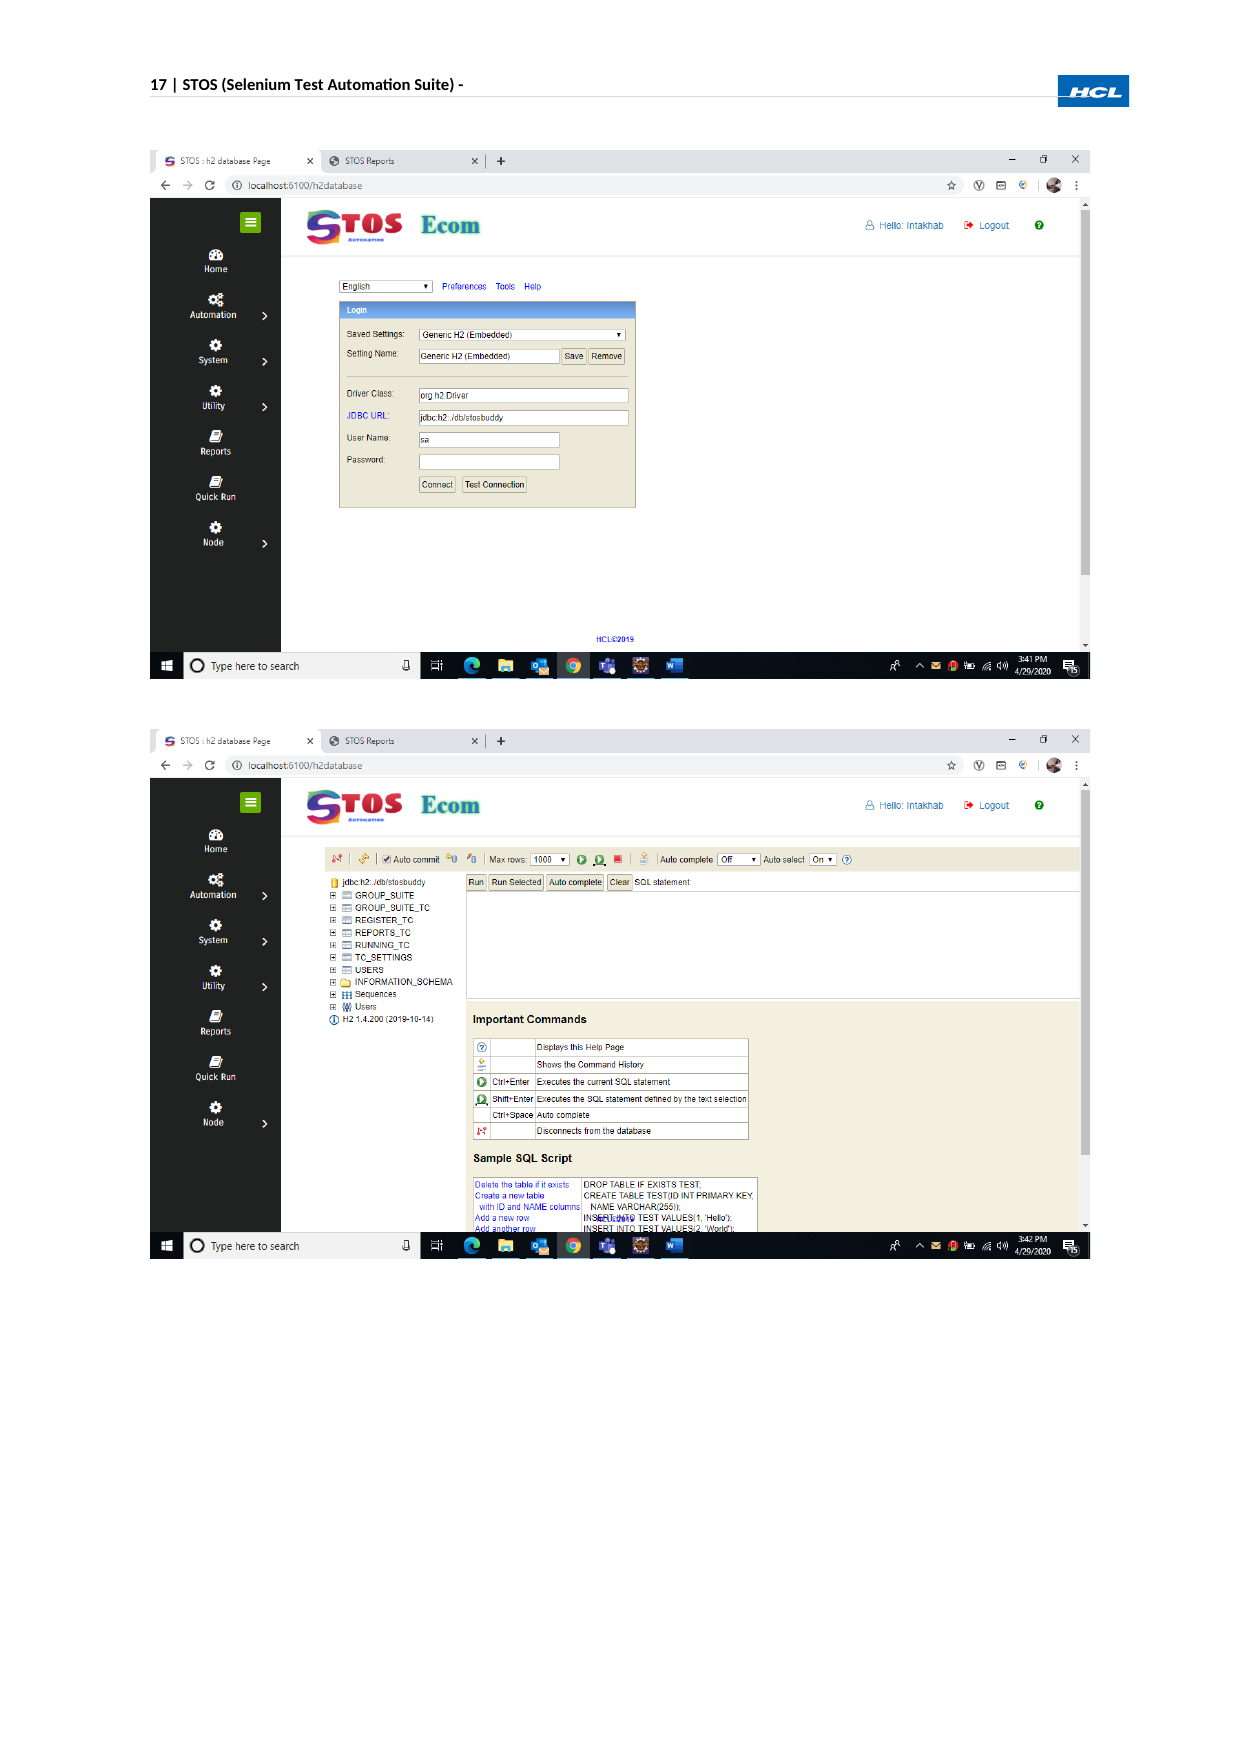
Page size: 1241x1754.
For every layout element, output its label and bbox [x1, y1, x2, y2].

picture [1057, 75, 1130, 107]
picture [150, 729, 1091, 1259]
picture [150, 150, 1091, 679]
